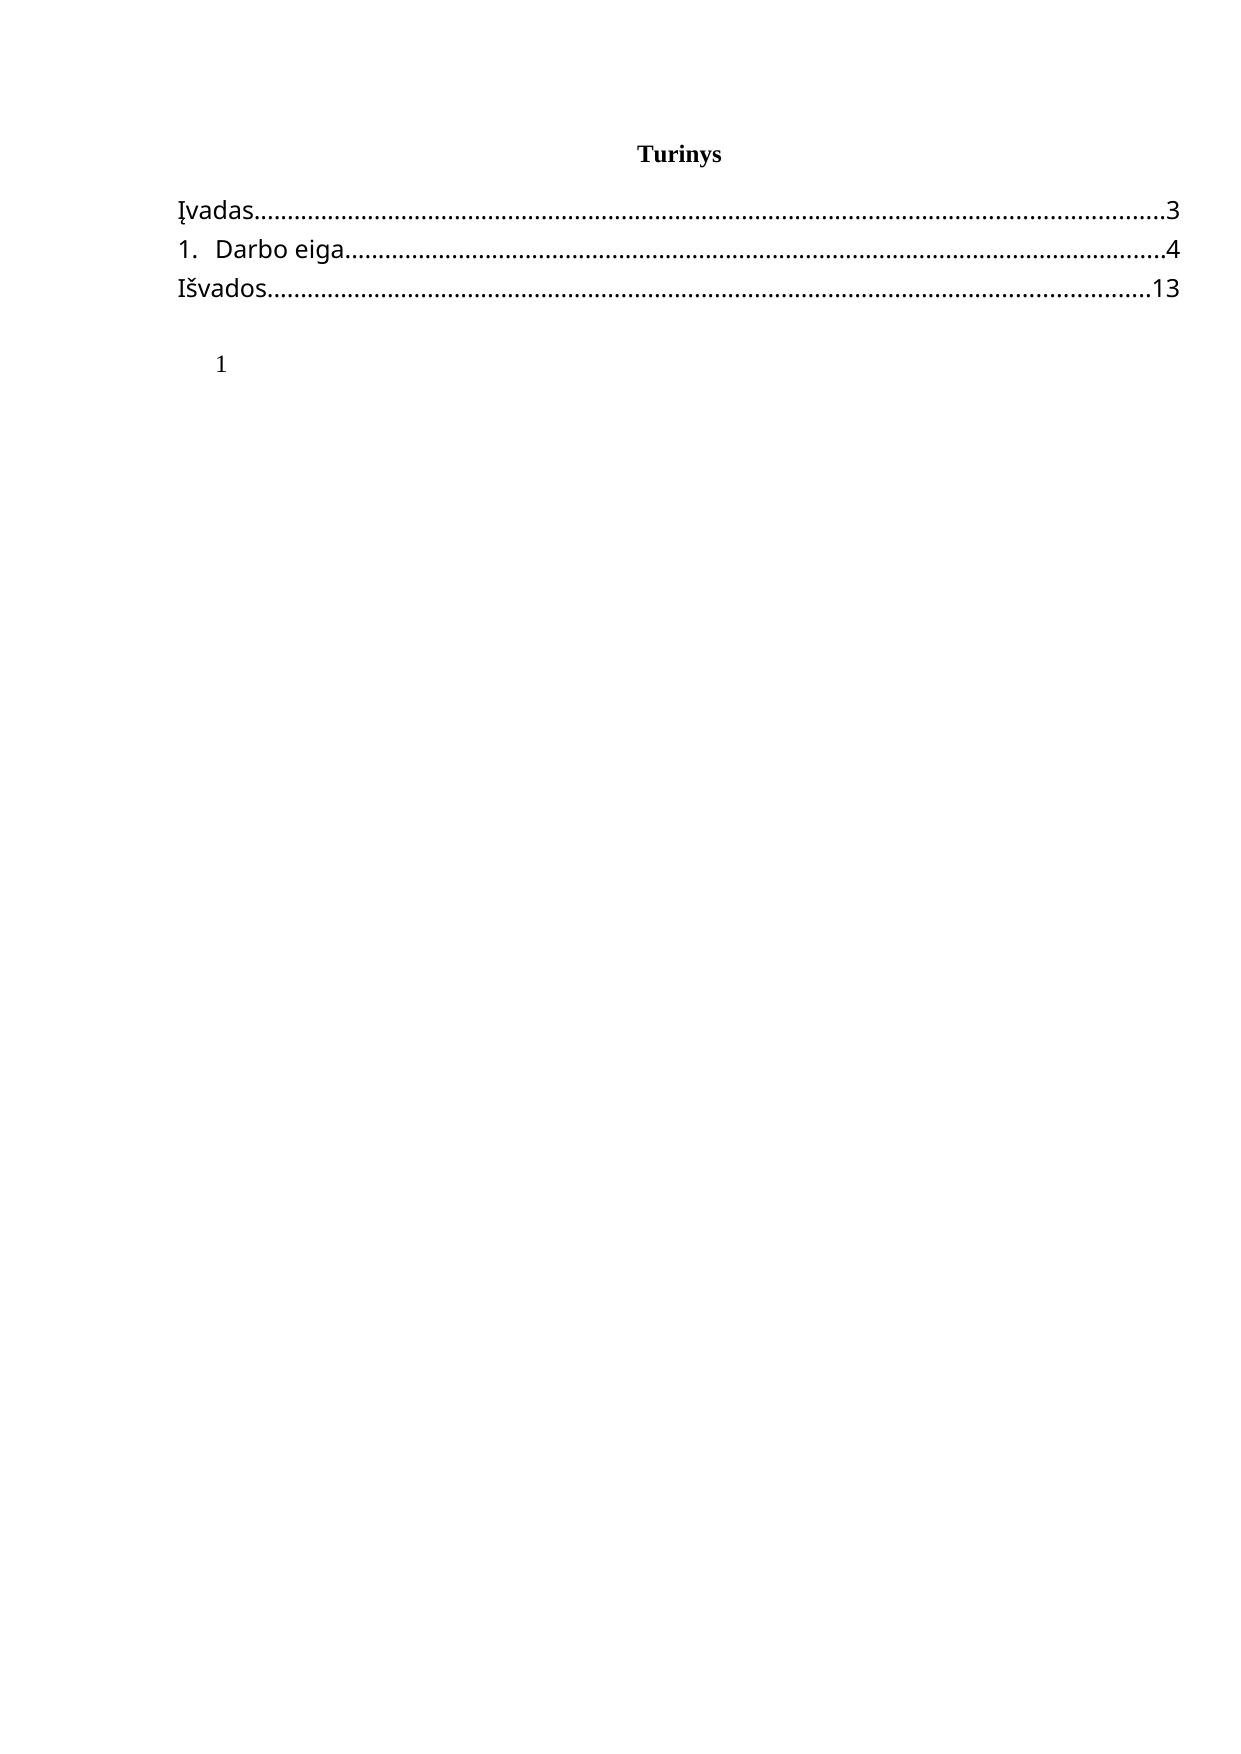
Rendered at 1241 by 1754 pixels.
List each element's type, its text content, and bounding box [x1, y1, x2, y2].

text Įvadas 3 [177, 193, 1181, 227]
text 1. Darbo eiga 4 [177, 232, 1181, 266]
text Turinys [177, 139, 1181, 168]
text Išvados 13 [177, 271, 1181, 305]
